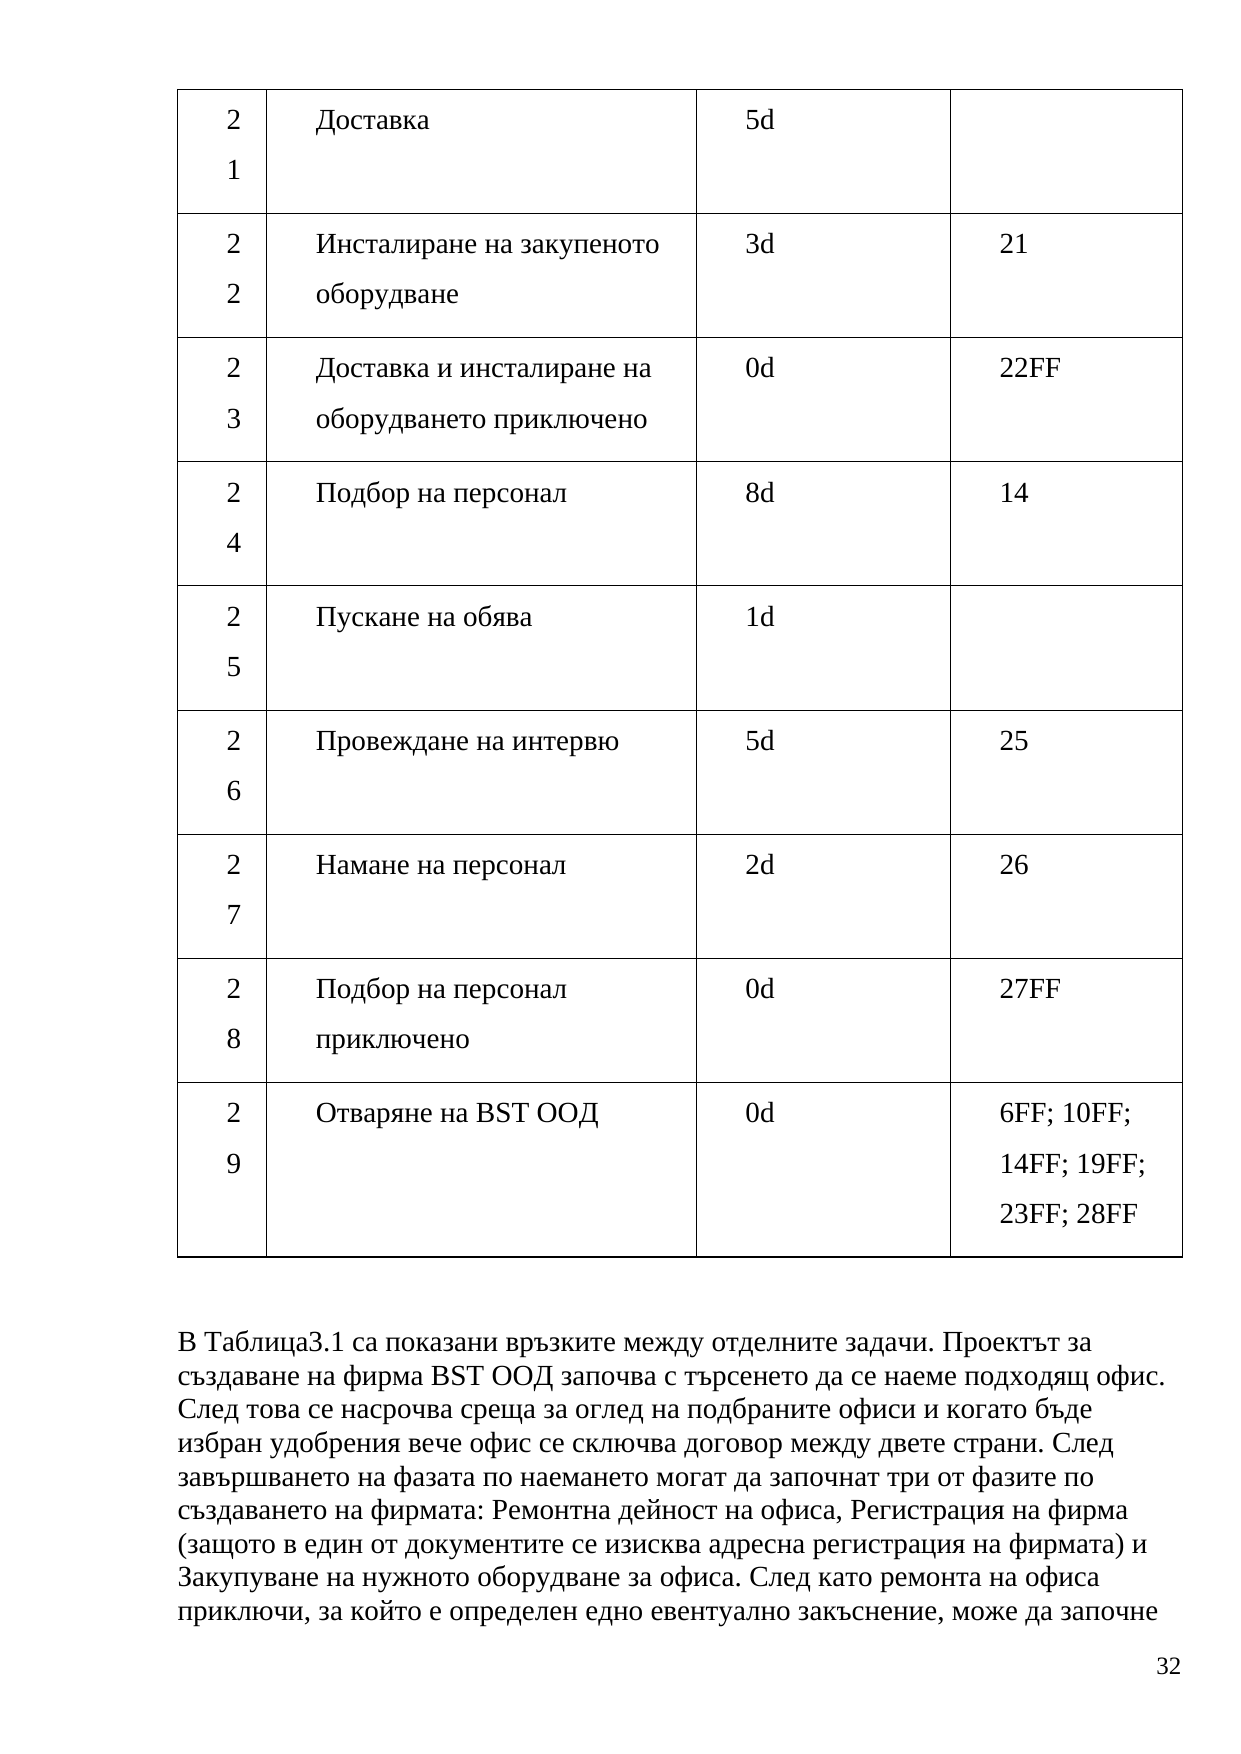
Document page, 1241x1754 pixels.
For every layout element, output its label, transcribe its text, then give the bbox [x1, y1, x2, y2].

table_cell 1d [697, 586, 950, 709]
table_cell 28 [178, 959, 266, 1082]
table_cell 27FF [951, 959, 1182, 1082]
table_cell 24 [178, 462, 266, 585]
table_cell 25 [951, 711, 1182, 834]
table_cell 21 [178, 90, 266, 213]
table_cell Пускане на обява [267, 586, 696, 709]
table_cell 0d [697, 959, 950, 1082]
table_cell 22 [178, 214, 266, 337]
table_cell Инсталиране на закупеното оборудване [267, 214, 696, 337]
table_cell 21 [951, 214, 1182, 337]
table_cell Доставка [267, 90, 696, 213]
table_cell 6FF; 10FF; 14FF; 19FF; 23FF; 28FF [951, 1083, 1182, 1256]
table_cell 29 [178, 1083, 266, 1256]
table_cell 0d [697, 338, 950, 461]
table_cell 25 [178, 586, 266, 709]
table_cell [951, 90, 1182, 213]
table_cell [951, 586, 1182, 709]
table_cell 5d [697, 90, 950, 213]
table_cell 26 [178, 711, 266, 834]
table_cell Отваряне на BST ООД [267, 1083, 696, 1256]
table_cell 8d [697, 462, 950, 585]
table_cell Доставка и инсталиране на оборудването приключено [267, 338, 696, 461]
table_cell 0d [697, 1083, 950, 1256]
table_cell 3d [697, 214, 950, 337]
table_cell 22FF [951, 338, 1182, 461]
table_cell Подбор на персонал приключено [267, 959, 696, 1082]
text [177, 1324, 1181, 1626]
table_cell Провеждане на интервю [267, 711, 696, 834]
table_cell Намане на персонал [267, 835, 696, 958]
table_cell 27 [178, 835, 266, 958]
table_cell Подбор на персонал [267, 462, 696, 585]
table_cell 23 [178, 338, 266, 461]
table_cell 26 [951, 835, 1182, 958]
table_cell 2d [697, 835, 950, 958]
table_cell 5d [697, 711, 950, 834]
table_cell 14 [951, 462, 1182, 585]
